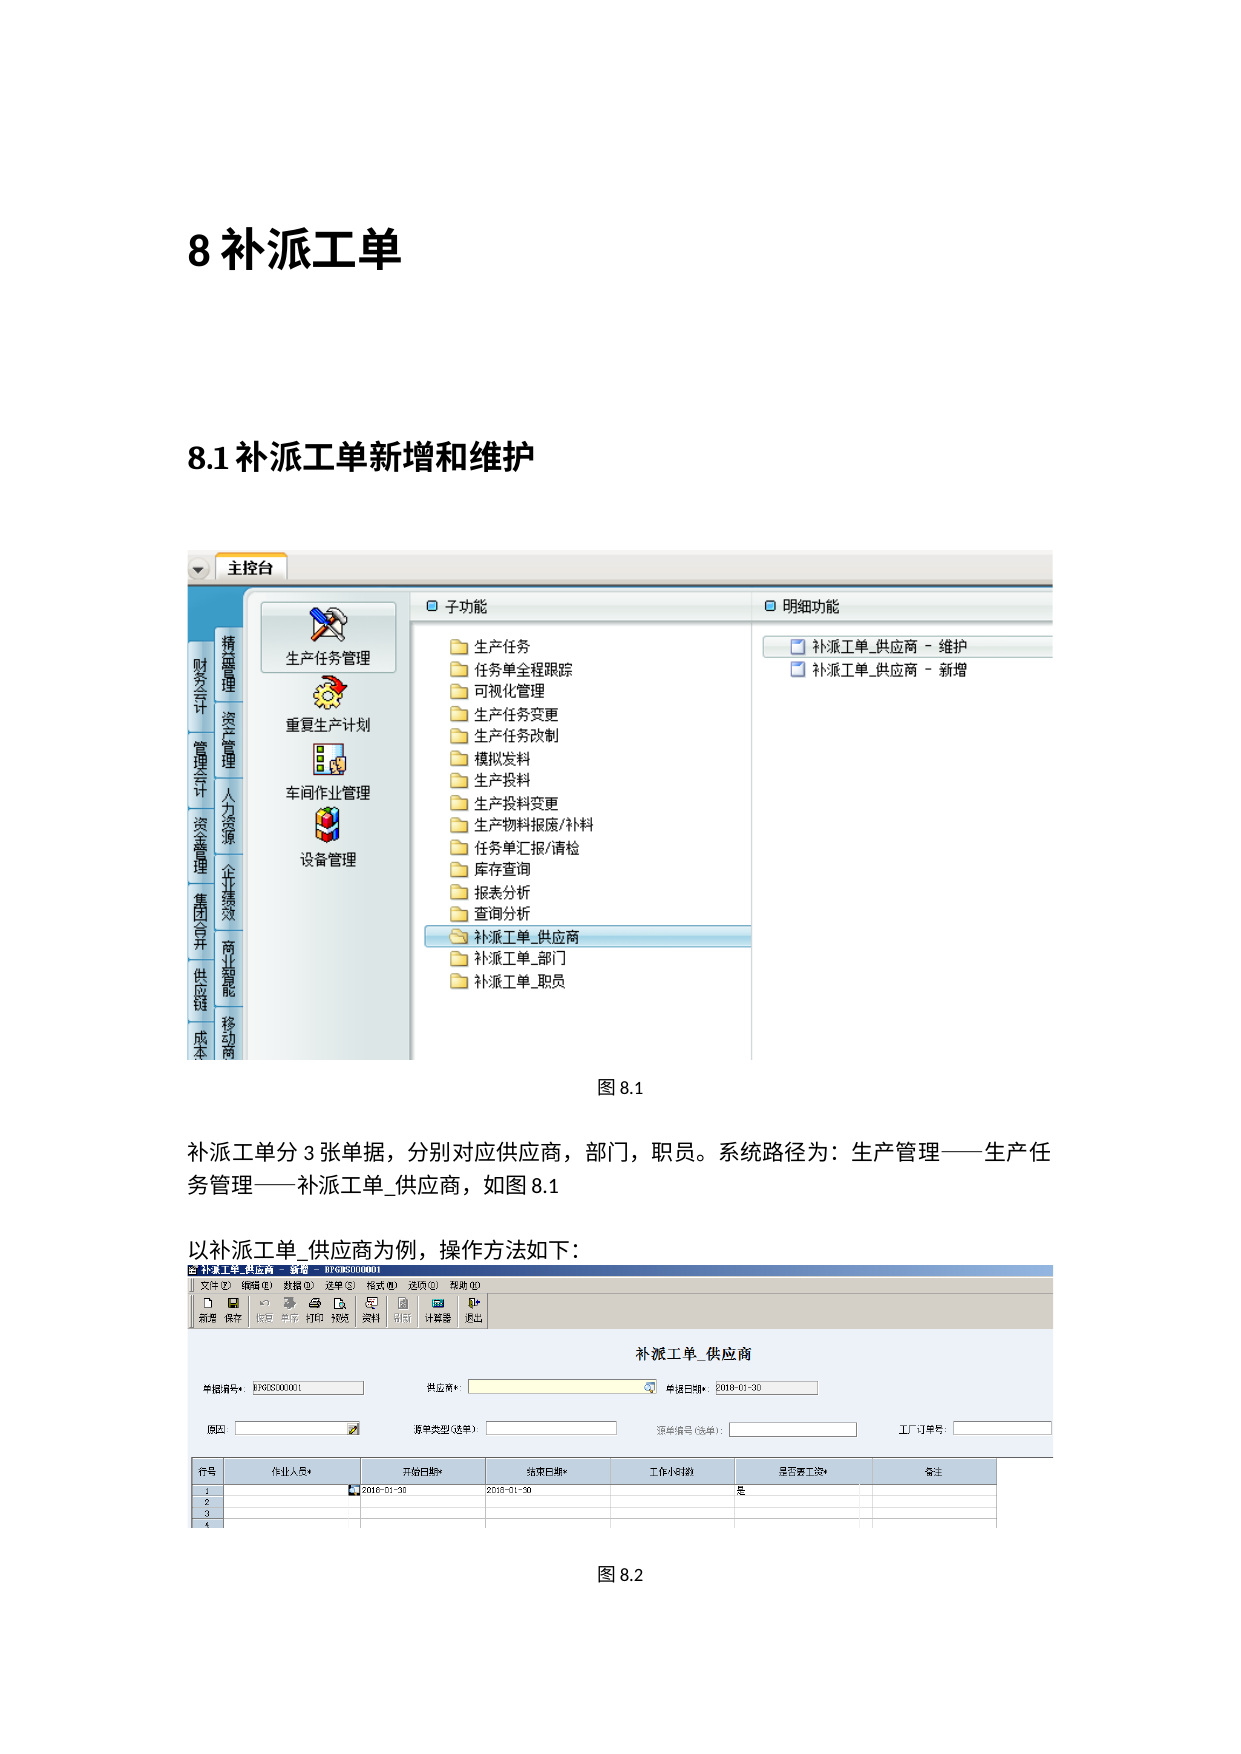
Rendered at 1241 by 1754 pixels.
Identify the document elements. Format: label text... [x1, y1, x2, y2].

text 以补派工单_供应商为例，操作方法如下： [187, 1232, 1053, 1265]
text 图8.1 [187, 1070, 1053, 1102]
text 图8.2 [187, 1557, 1053, 1590]
picture [187, 1265, 1054, 1528]
subtitle 8.1补派工单新增和维护 [187, 423, 1053, 488]
picture [187, 550, 1053, 1060]
subtitle 8补派工单 [187, 197, 1053, 295]
text 补派工单分3张单据，分别对应供应商，部门，职员。系统路径为：生产管理——生产任务管理——补派工单_供应商，如图8.1 [187, 1135, 1053, 1200]
